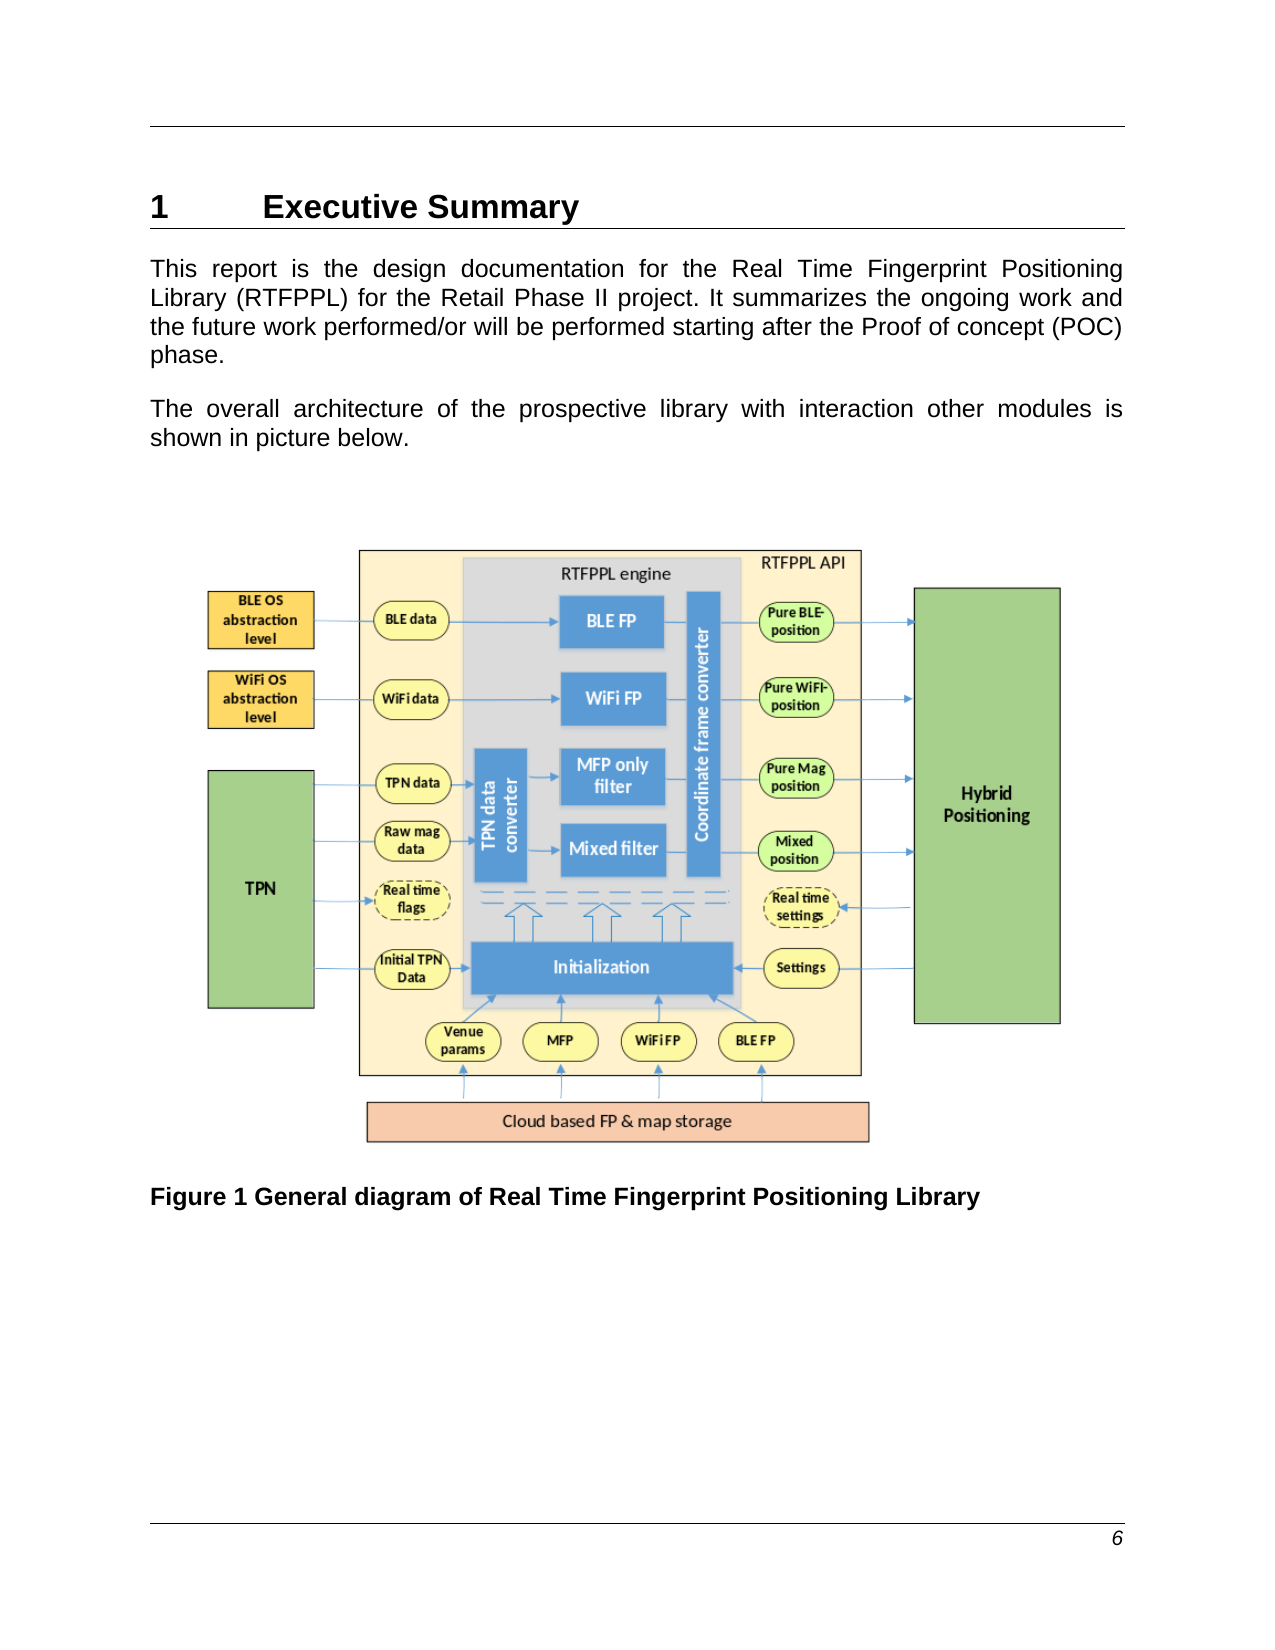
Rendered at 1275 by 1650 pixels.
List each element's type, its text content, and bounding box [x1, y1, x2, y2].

subtitle Executive Summary [150, 187, 1125, 228]
text The overall architecture of the prospective library with interaction other modules is shown in picture below. [150, 394, 1125, 452]
text This report is the design documentation for the Real Time Fingerprint Positioning Library (RTFPPL) for the Retail Phase II project. It summarizes the ongoing work and the future work performed/or will be performed starting after the Proof of concept (POC) phase. [150, 254, 1125, 369]
text Figure 1 General diagram of Real Time Fingerprint Positioning Library [150, 1182, 1125, 1210]
